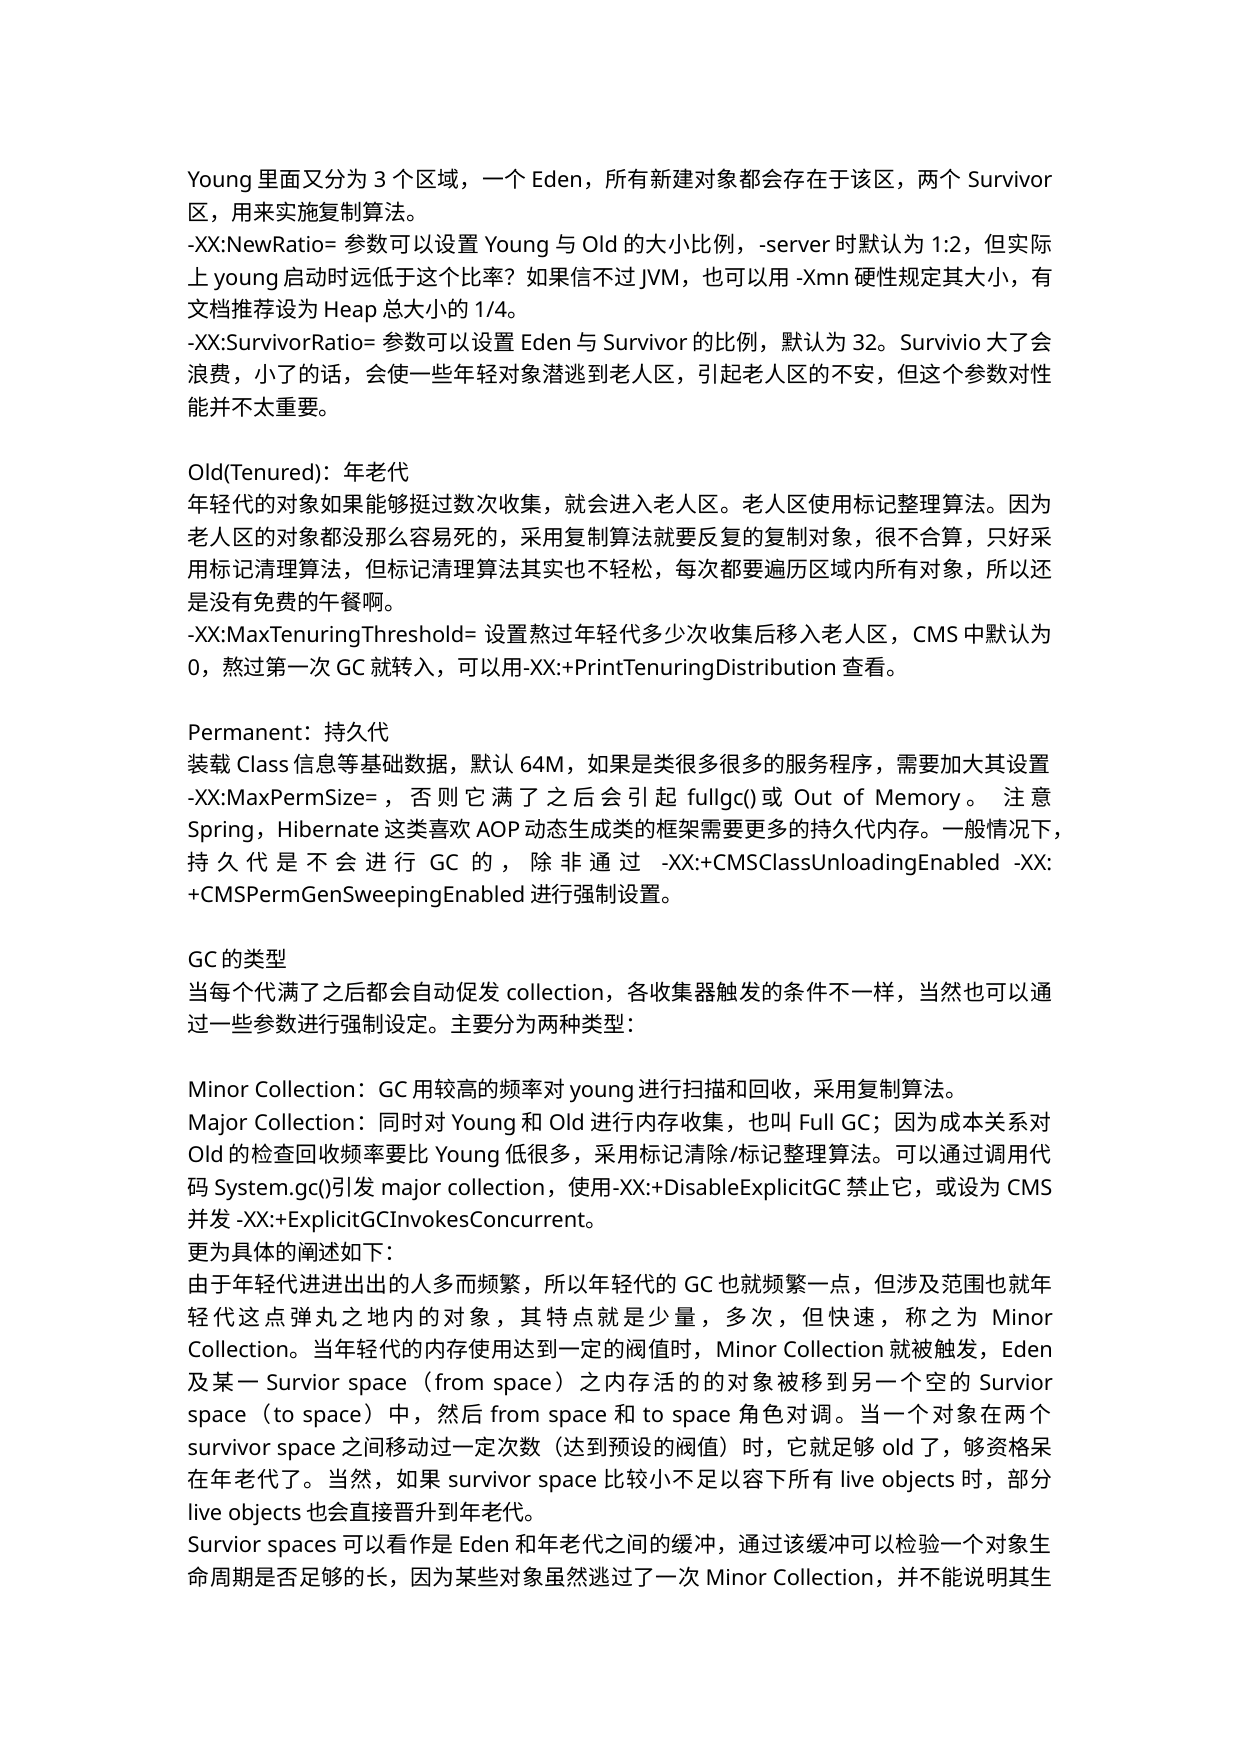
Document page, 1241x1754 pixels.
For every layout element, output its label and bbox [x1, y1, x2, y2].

text [187, 162, 1053, 1592]
